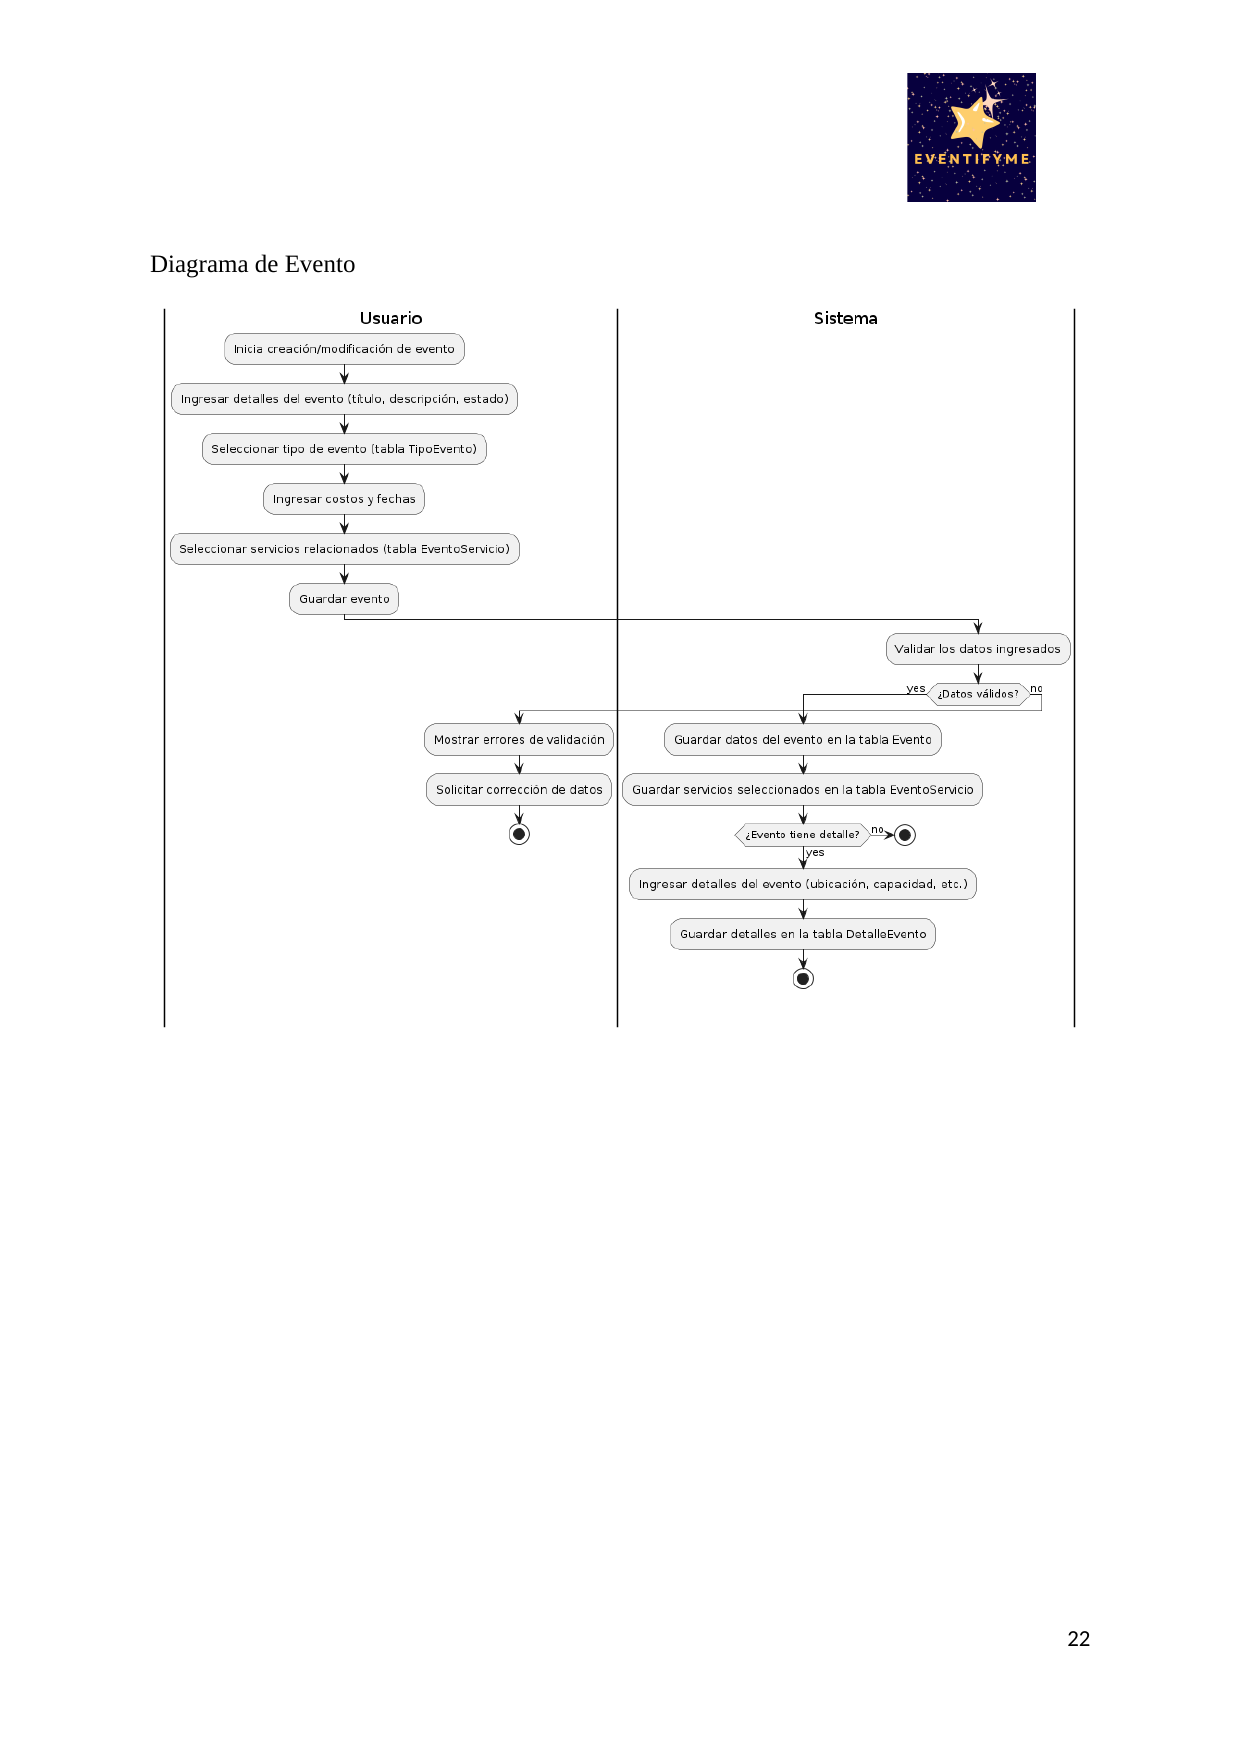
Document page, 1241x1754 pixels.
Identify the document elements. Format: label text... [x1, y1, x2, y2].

picture [907, 73, 1036, 202]
text Diagrama de Evento [150, 249, 1090, 278]
picture [150, 297, 1091, 1036]
